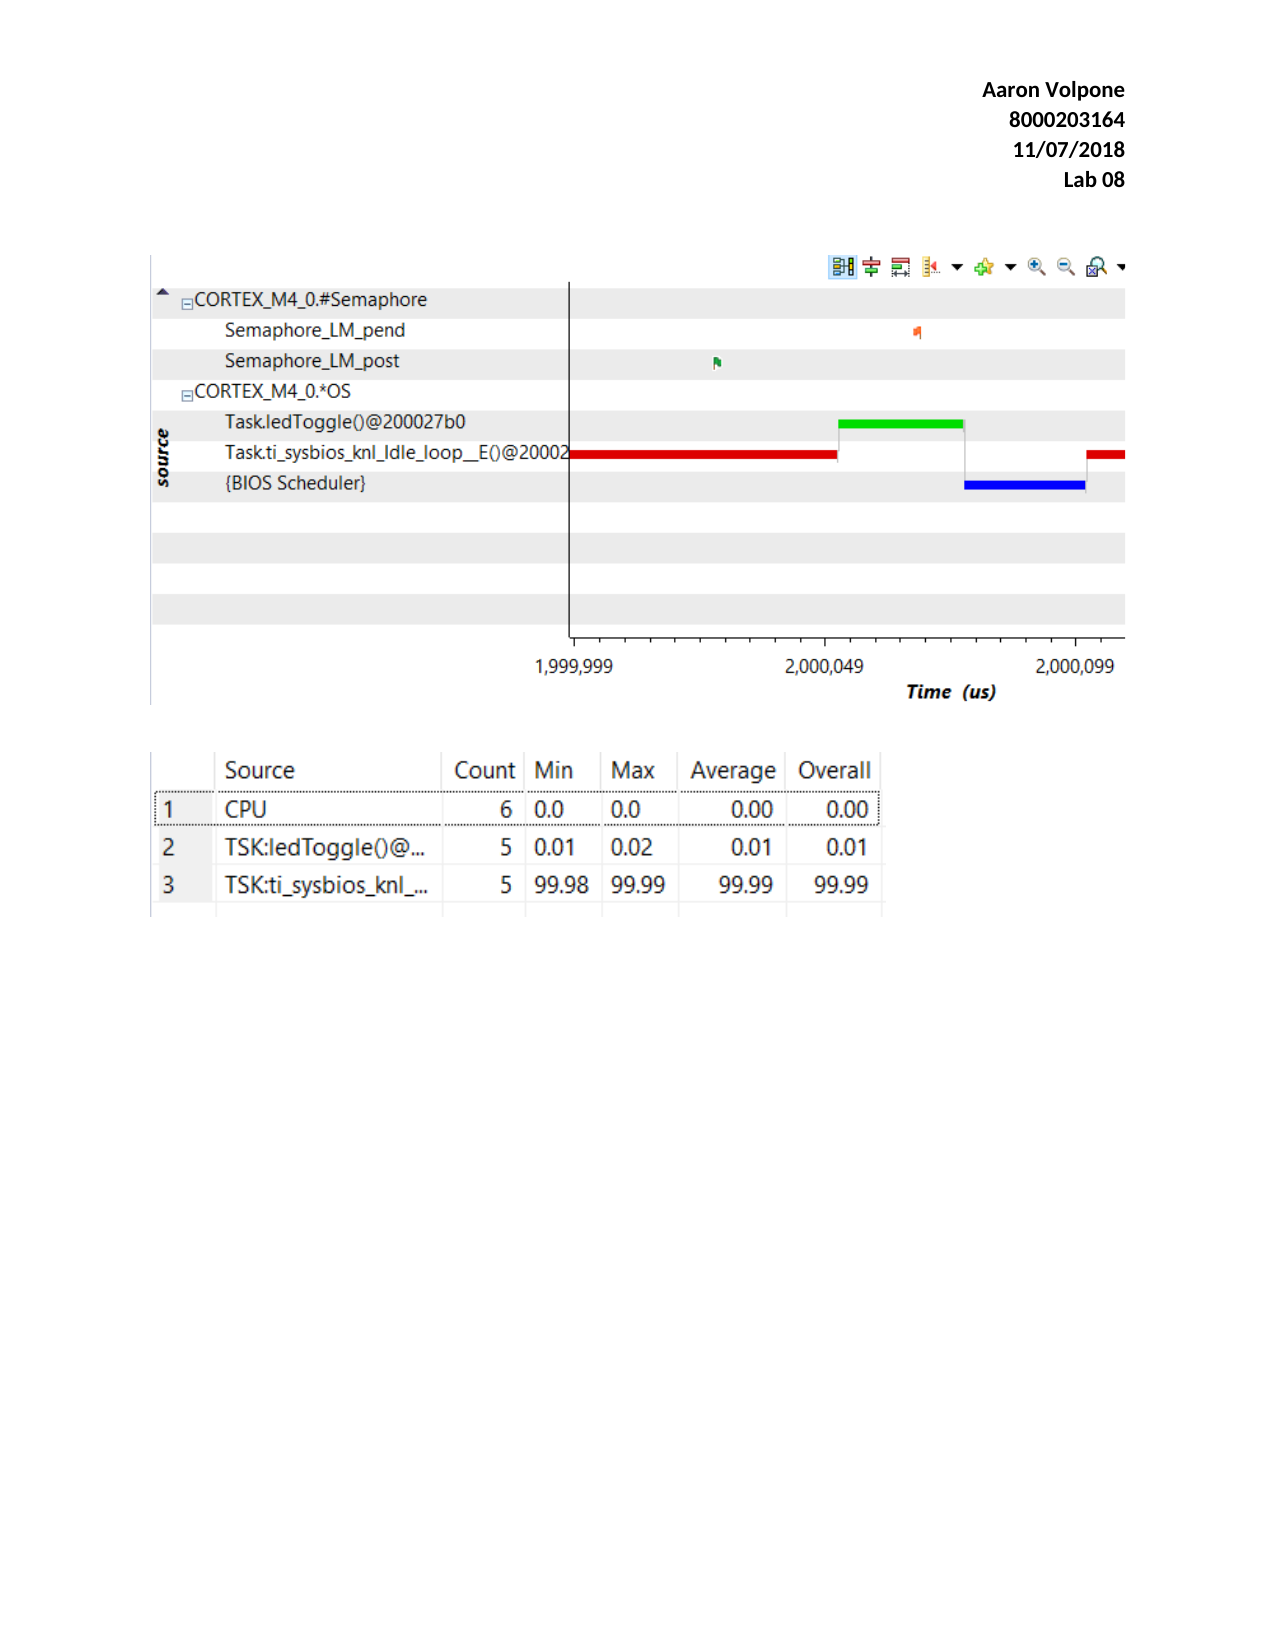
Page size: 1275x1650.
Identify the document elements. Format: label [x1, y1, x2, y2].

picture [150, 255, 1125, 705]
picture [150, 752, 886, 917]
